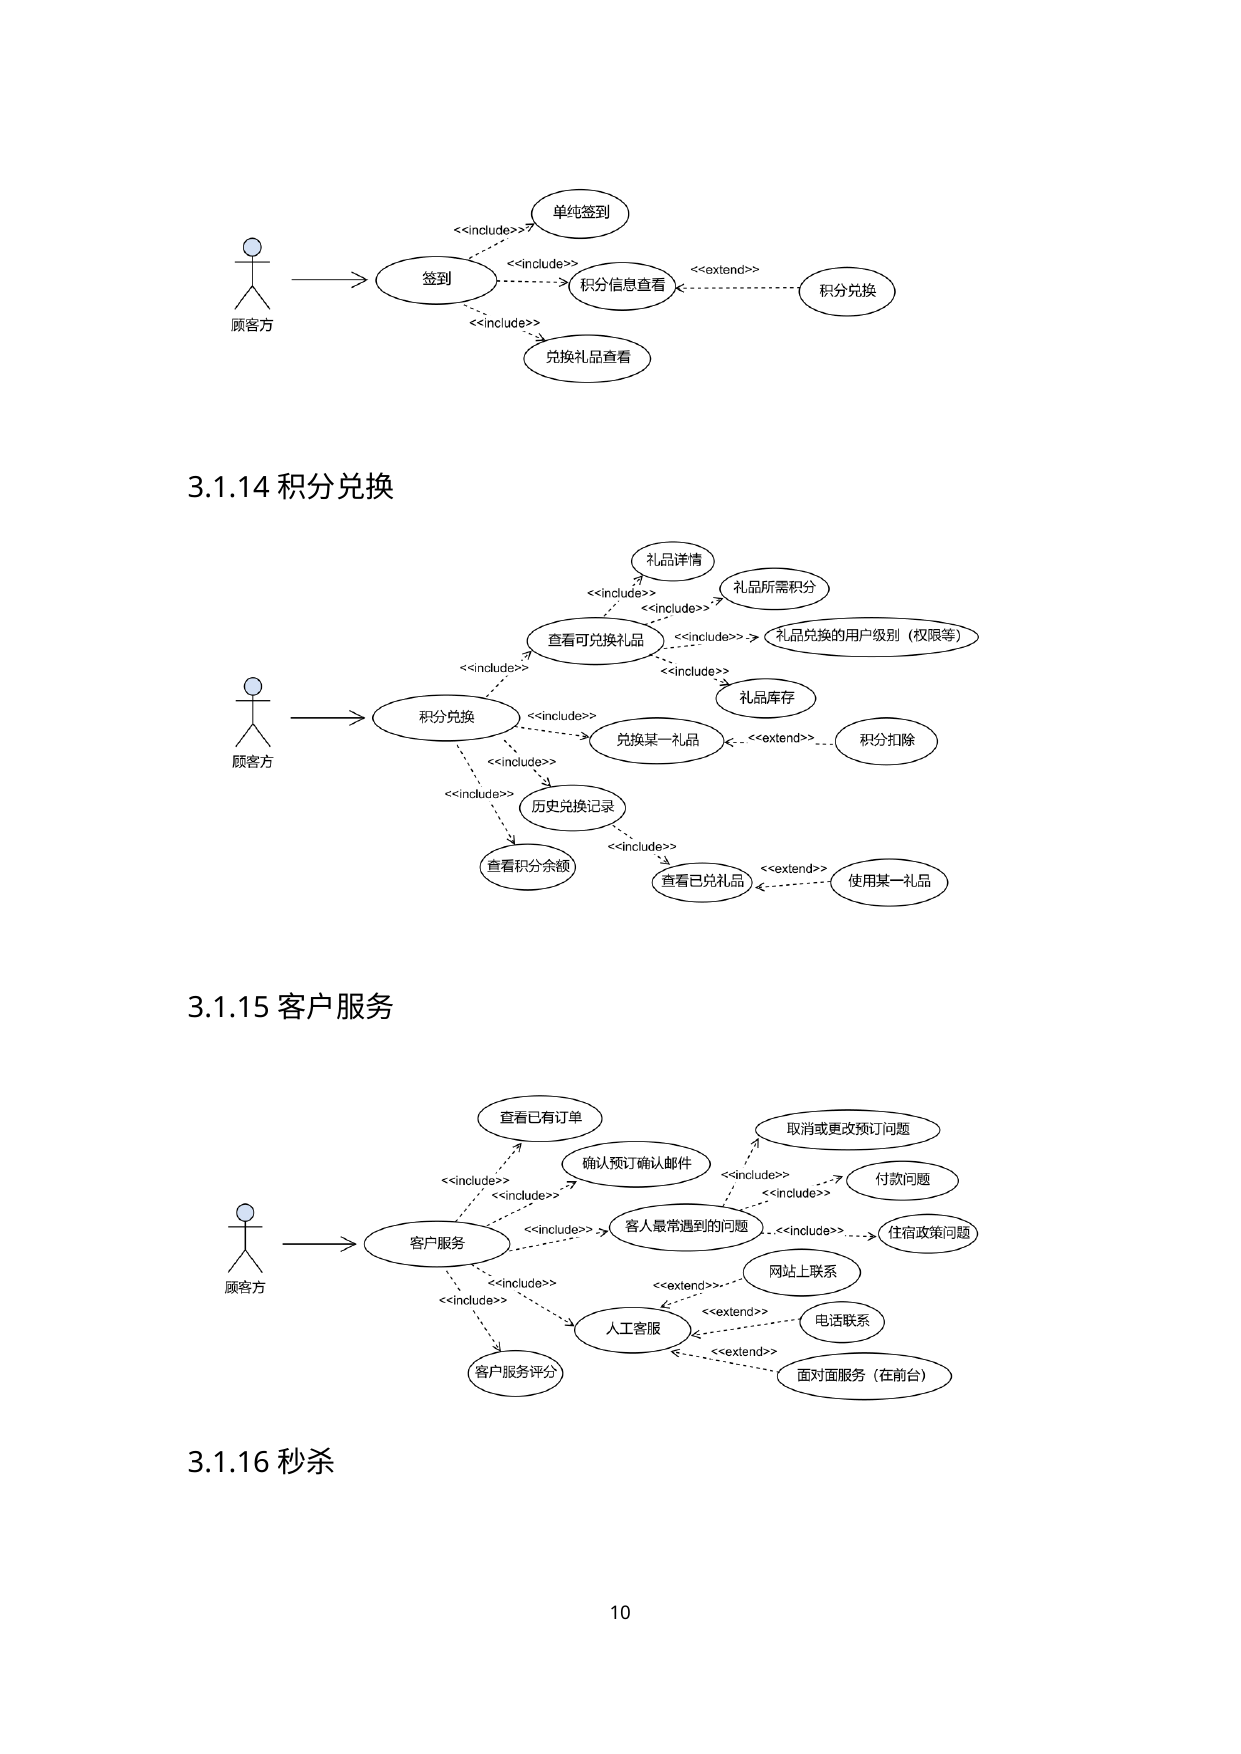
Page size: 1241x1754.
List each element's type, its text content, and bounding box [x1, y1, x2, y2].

text 3.1.15 客户服务 [187, 972, 1053, 1037]
picture [187, 1037, 1053, 1421]
picture [187, 517, 1053, 942]
text 3.1.16 秒杀 [187, 1427, 1053, 1492]
text 3.1.14 积分兑换 [187, 452, 1053, 517]
picture [187, 159, 1053, 449]
